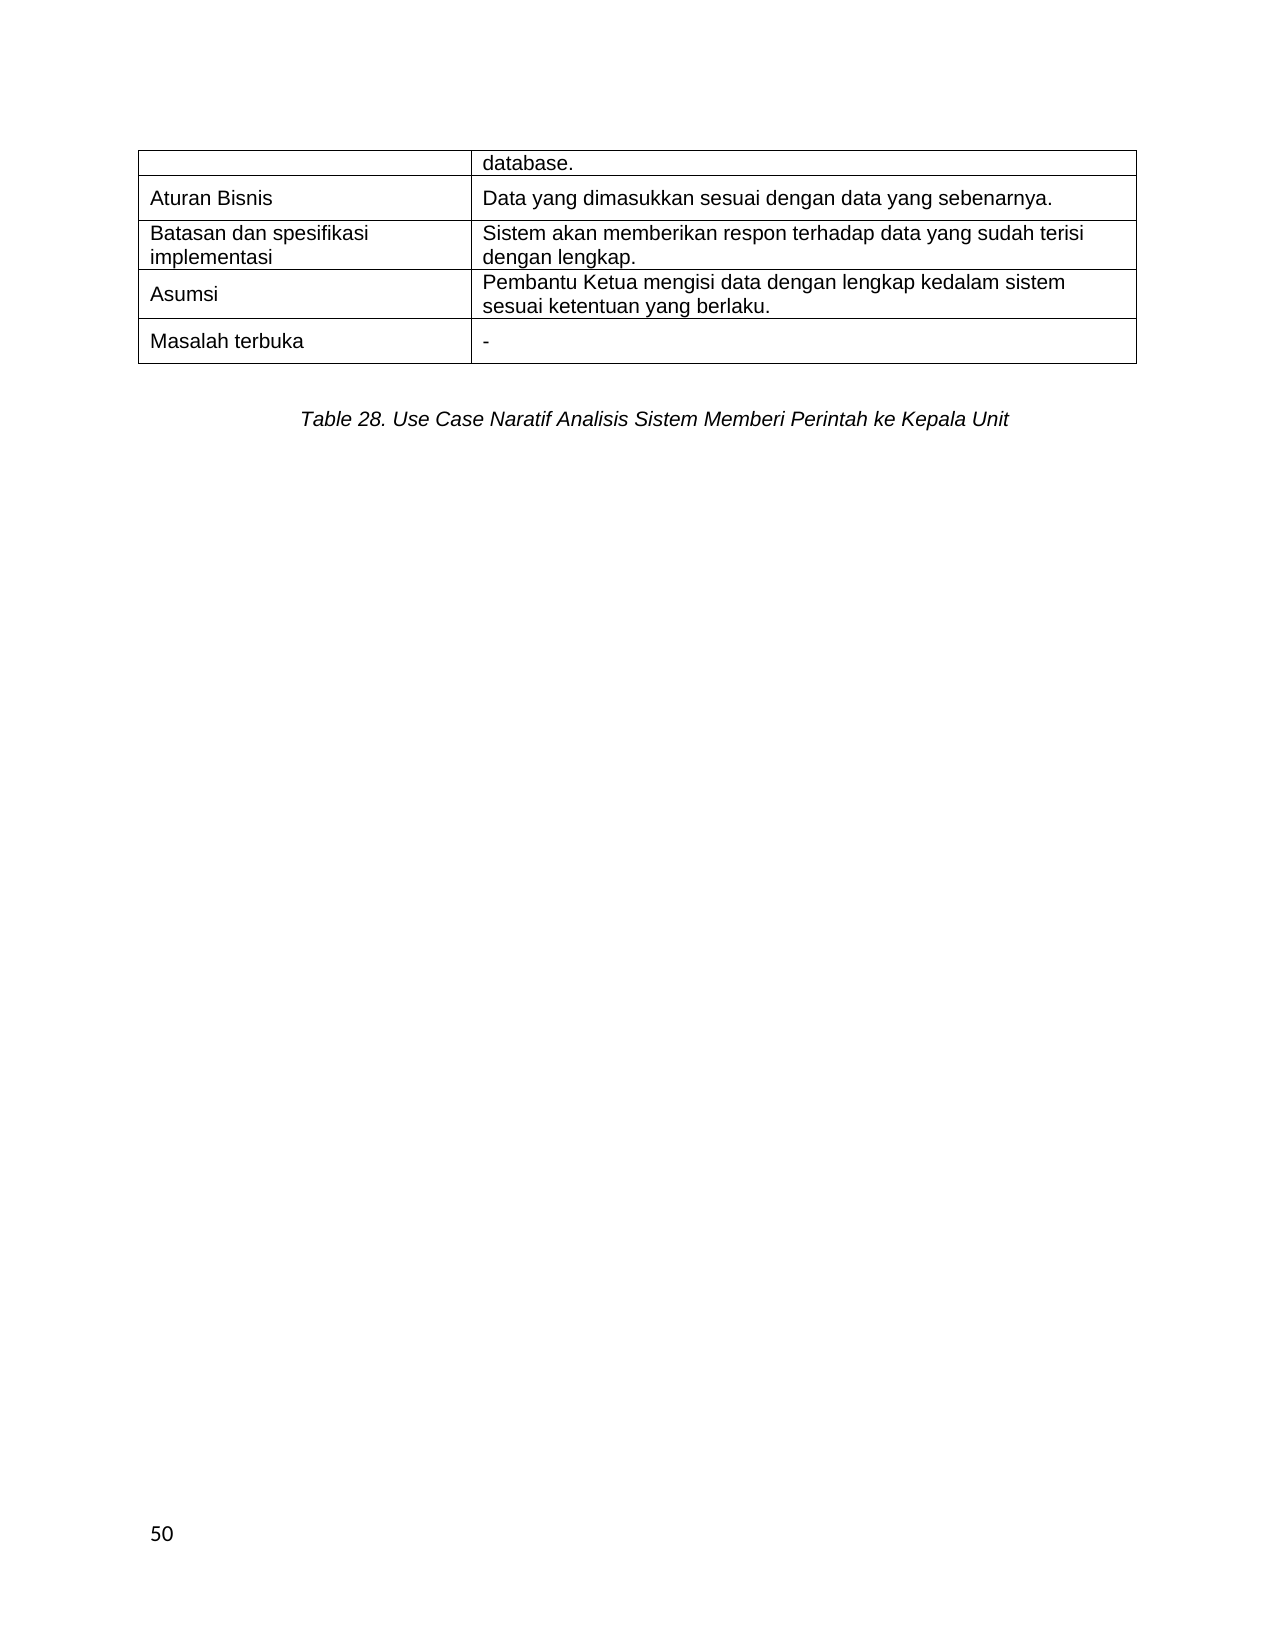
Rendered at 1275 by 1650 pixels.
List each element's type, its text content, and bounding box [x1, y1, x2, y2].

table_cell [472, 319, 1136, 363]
text Table 28. Use Case Naratif Analisis Sistem Memberi Perintah ke Kepala Unit [262, 406, 1125, 430]
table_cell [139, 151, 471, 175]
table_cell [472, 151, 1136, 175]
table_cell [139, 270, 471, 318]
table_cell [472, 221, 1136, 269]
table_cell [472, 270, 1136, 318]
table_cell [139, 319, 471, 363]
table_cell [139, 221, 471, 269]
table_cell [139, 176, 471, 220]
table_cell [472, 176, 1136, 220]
